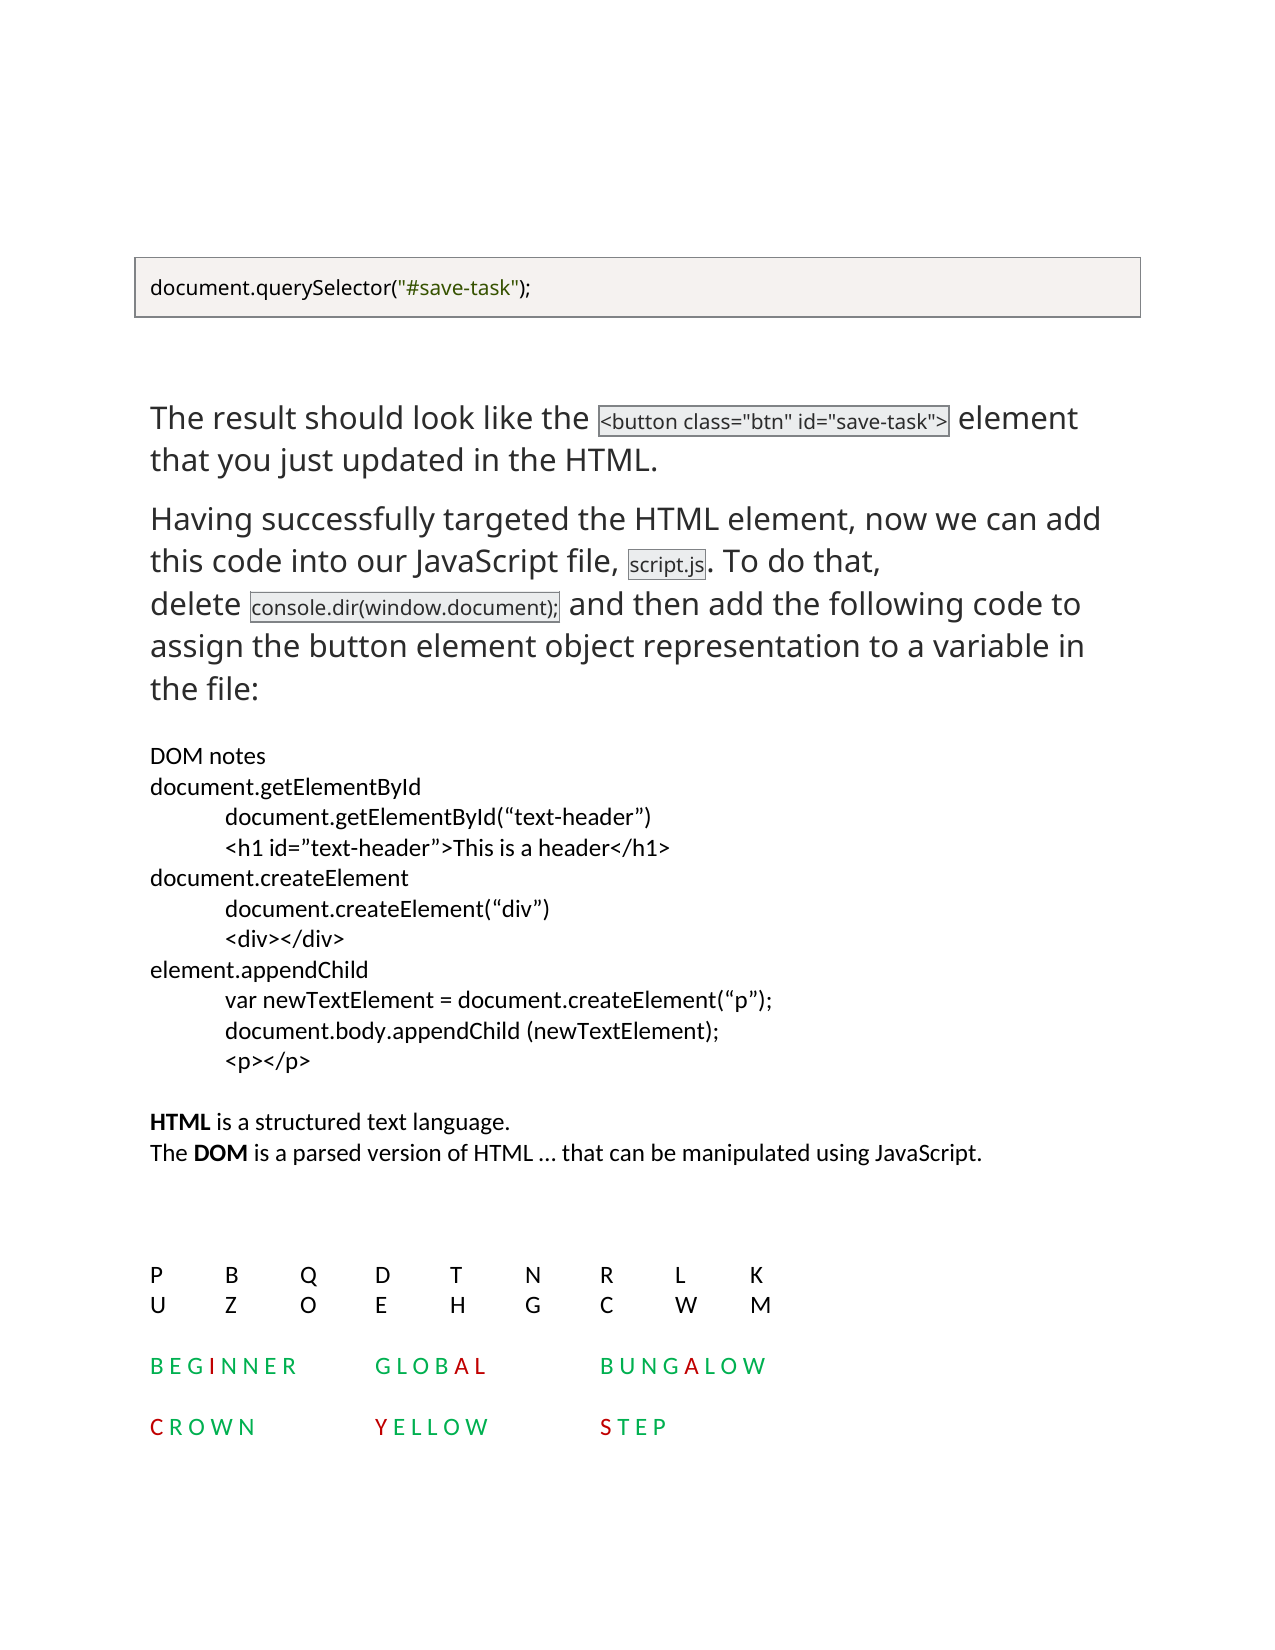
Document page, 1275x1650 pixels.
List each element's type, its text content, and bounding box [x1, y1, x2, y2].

text <p></p> [150, 1045, 1125, 1076]
text <h1 id=”text-header”>This is a header</h1> [150, 832, 1125, 862]
text HTML is a structured text language. [150, 1106, 1125, 1137]
text document.createElement(“div”) [150, 893, 1125, 923]
text The result should look like the <button class="btn" id="save-task"> element that you just updated in the HTML. [150, 396, 1125, 481]
text element.appendChild [150, 954, 1125, 984]
text DOM notes [150, 740, 1125, 771]
text B E G I N N E R G L O B A L B U N G A L O W [150, 1351, 1125, 1381]
text var newTextElement = document.createElement(“p”); [150, 984, 1125, 1015]
text document.body.appendChild (newTextElement); [150, 1015, 1125, 1045]
text document.createElement [150, 862, 1125, 893]
text document.querySelector("#save-task"); [136, 258, 1140, 316]
text document.getElementById [150, 771, 1125, 801]
text <div></div> [150, 923, 1125, 954]
text document.getElementById(“text-header”) [150, 801, 1125, 832]
text The DOM is a parsed version of HTML … that can be manipulated using JavaScript. [150, 1137, 1125, 1167]
text P B Q D T N R L K [150, 1259, 1125, 1289]
text Having successfully targeted the HTML element, now we can add this code into our JavaScript file, script.js. To do that, delete console.dir(window.document); and then add the following code to assign the button element object representation to a variable in the file: [150, 497, 1125, 709]
text U Z O E H G C W M [150, 1289, 1125, 1320]
text C R O W N Y E L L O W S T E P [150, 1412, 1125, 1442]
